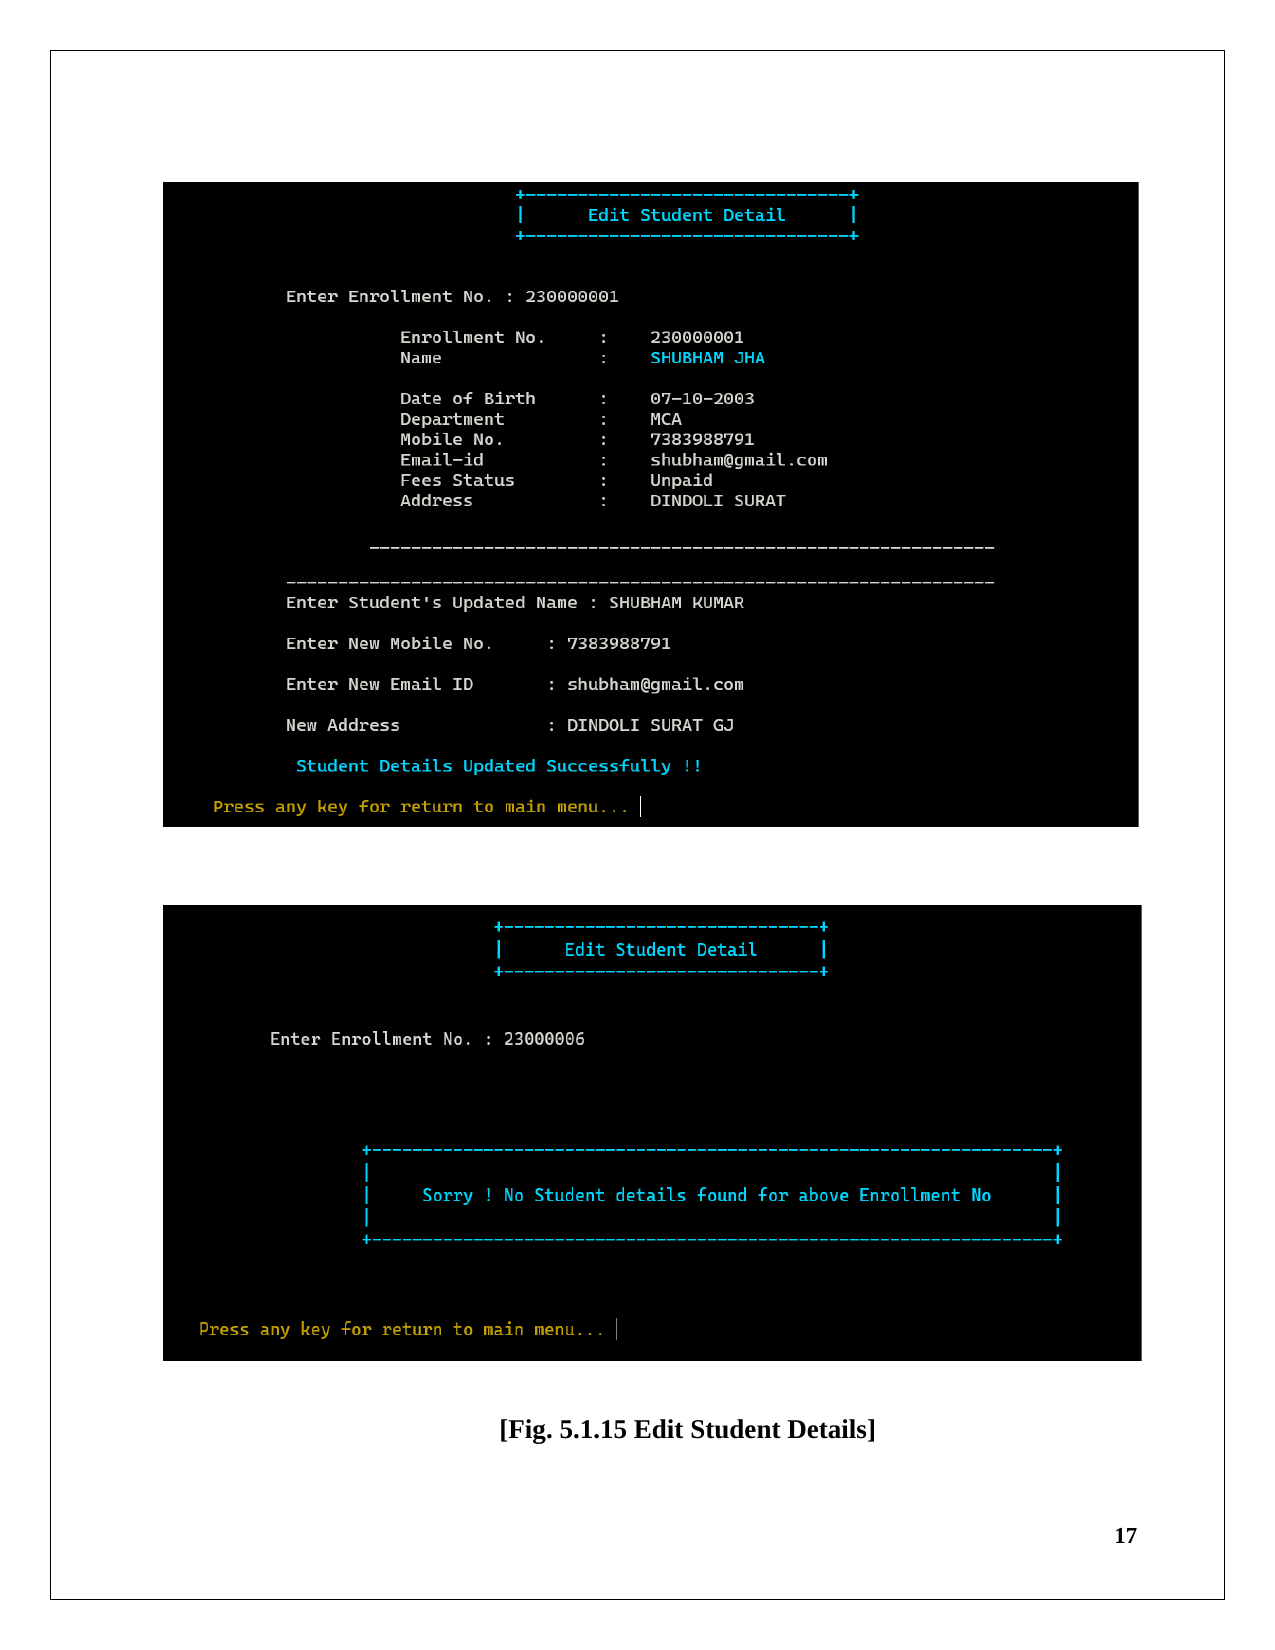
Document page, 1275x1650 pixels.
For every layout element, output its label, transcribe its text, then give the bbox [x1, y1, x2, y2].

text [Fig. 5.1.15 Edit Student Details] [163, 1413, 1137, 1444]
picture [163, 182, 1139, 827]
picture [163, 905, 1142, 1361]
